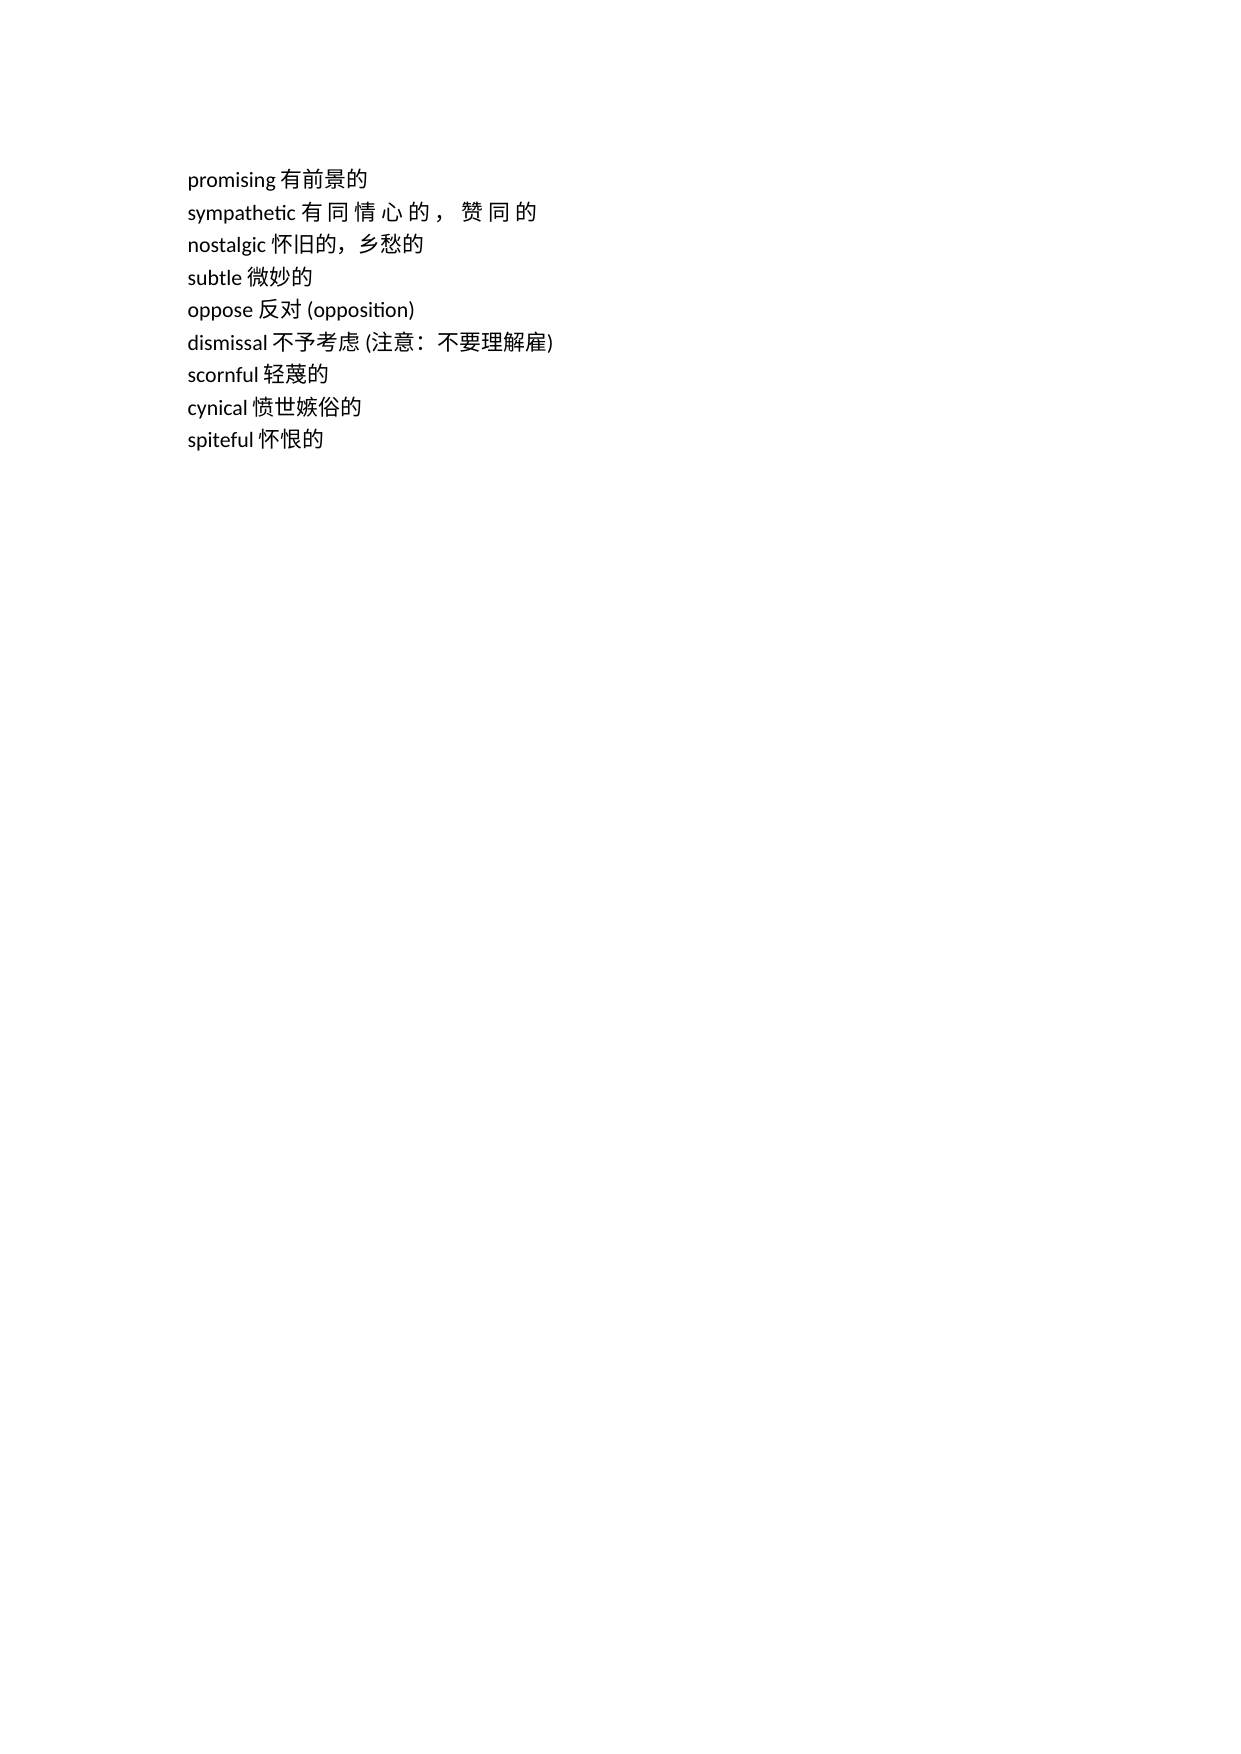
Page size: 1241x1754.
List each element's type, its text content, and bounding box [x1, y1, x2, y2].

text sympathetic 有 同 情 心 的 ， 赞 同 的 [187, 194, 1053, 227]
text dismissal 不予考虑 (注意：不要理解雇) [187, 324, 1053, 357]
text cynical 愤世嫉俗的 [187, 389, 1053, 422]
text scornful 轻蔑的 [187, 357, 1053, 389]
text oppose 反对 (opposition) [187, 292, 1053, 324]
text nostalgic 怀旧的，乡愁的 [187, 227, 1053, 259]
text subtle 微妙的 [187, 259, 1053, 292]
text spiteful 怀恨的 [187, 422, 1053, 454]
text promising 有前景的 [187, 162, 1053, 194]
